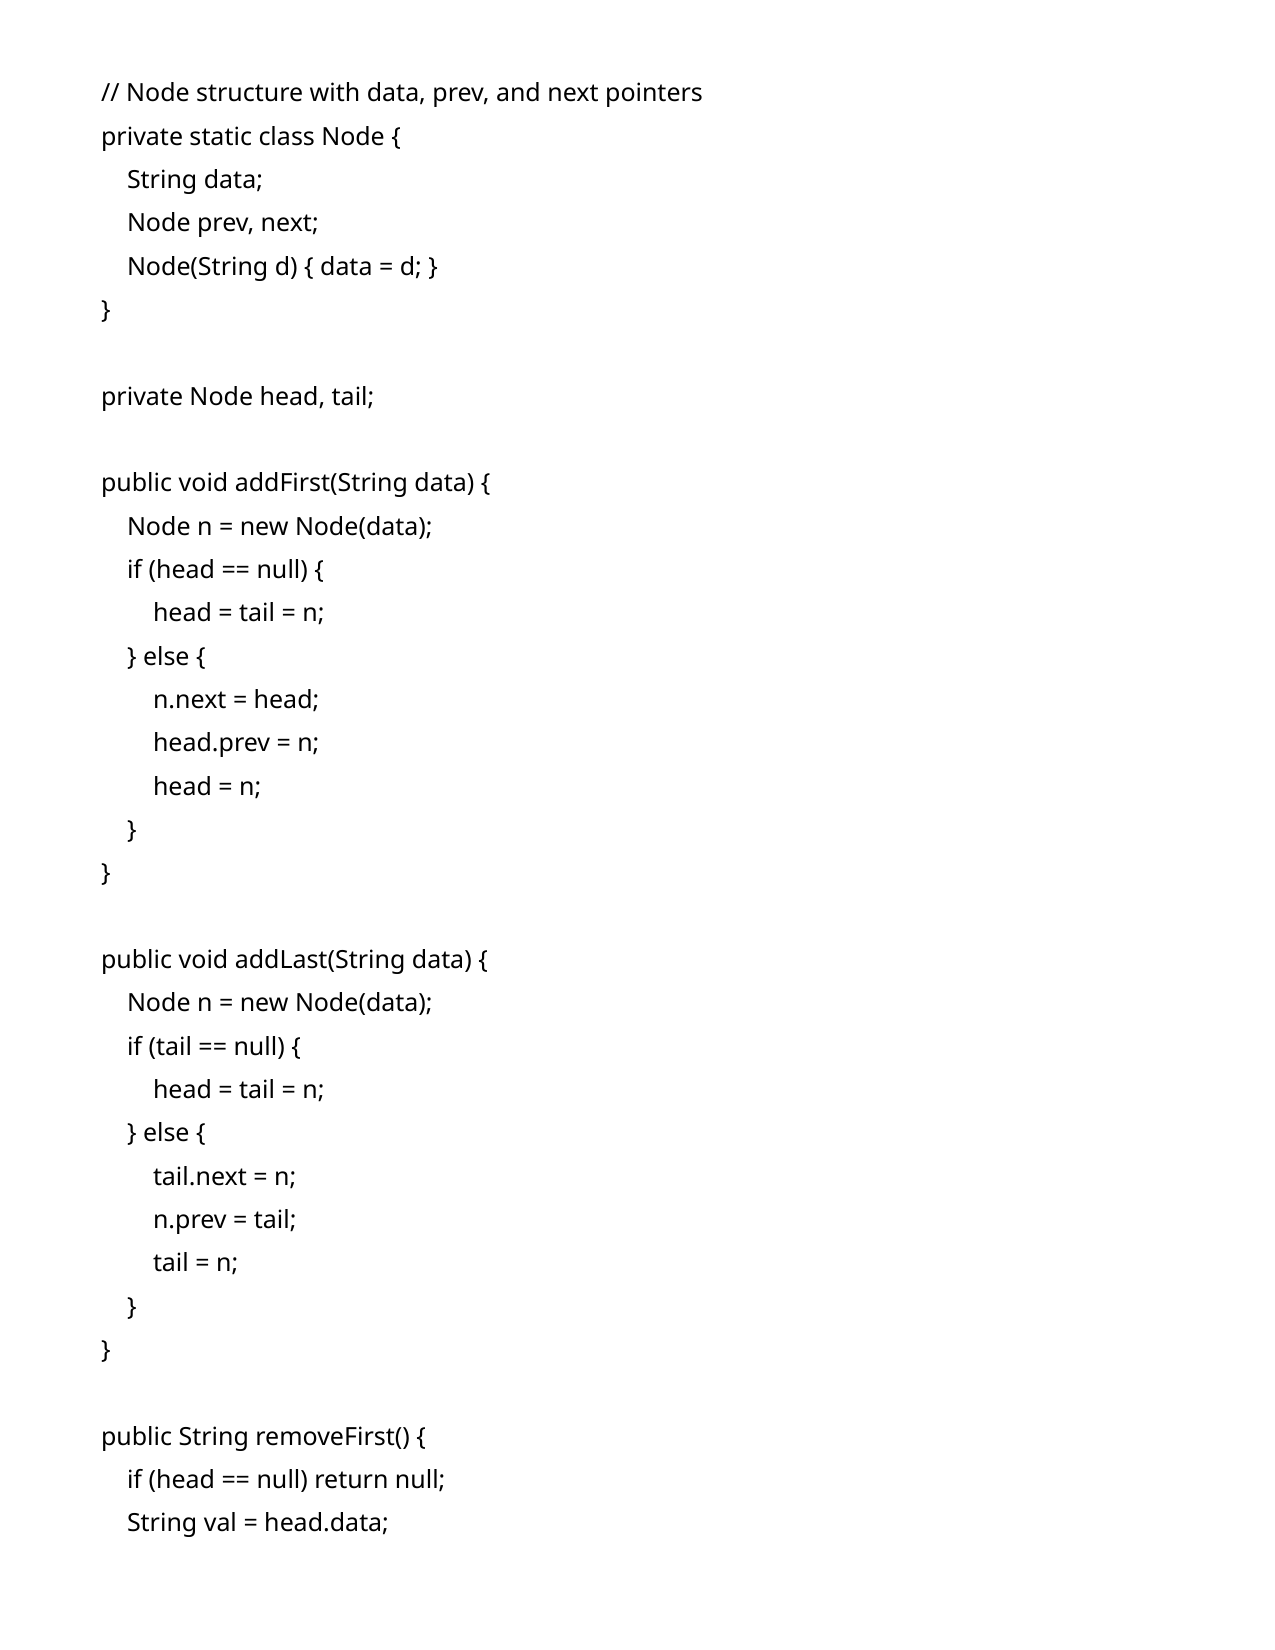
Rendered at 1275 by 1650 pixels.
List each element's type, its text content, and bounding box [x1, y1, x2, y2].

text } else { [75, 1115, 1200, 1149]
text public String removeFirst() { [75, 1418, 1200, 1452]
text n.prev = tail; [75, 1202, 1200, 1236]
text } [75, 292, 1200, 326]
text private static class Node { [75, 118, 1200, 152]
text Node n = new Node(data); [75, 508, 1200, 542]
text } [75, 855, 1200, 889]
text head = tail = n; [75, 595, 1200, 629]
text head = n; [75, 768, 1200, 802]
text n.next = head; [75, 682, 1200, 716]
text // Node structure with data, prev, and next pointers [75, 75, 1200, 109]
text public void addLast(String data) { [75, 942, 1200, 976]
text String val = head.data; [75, 1505, 1200, 1539]
text } [75, 1288, 1200, 1322]
text if (head == null) return null; [75, 1462, 1200, 1496]
text Node(String d) { data = d; } [75, 248, 1200, 282]
text tail = n; [75, 1245, 1200, 1279]
text } [75, 1332, 1200, 1366]
text } else { [75, 638, 1200, 672]
text String data; [75, 162, 1200, 196]
text if (tail == null) { [75, 1028, 1200, 1062]
text Node prev, next; [75, 205, 1200, 239]
text } [75, 812, 1200, 846]
text tail.next = n; [75, 1158, 1200, 1192]
text private Node head, tail; [75, 378, 1200, 412]
text head.prev = n; [75, 725, 1200, 759]
text public void addFirst(String data) { [75, 465, 1200, 499]
text if (head == null) { [75, 552, 1200, 586]
text head = tail = n; [75, 1072, 1200, 1106]
text Node n = new Node(data); [75, 985, 1200, 1019]
